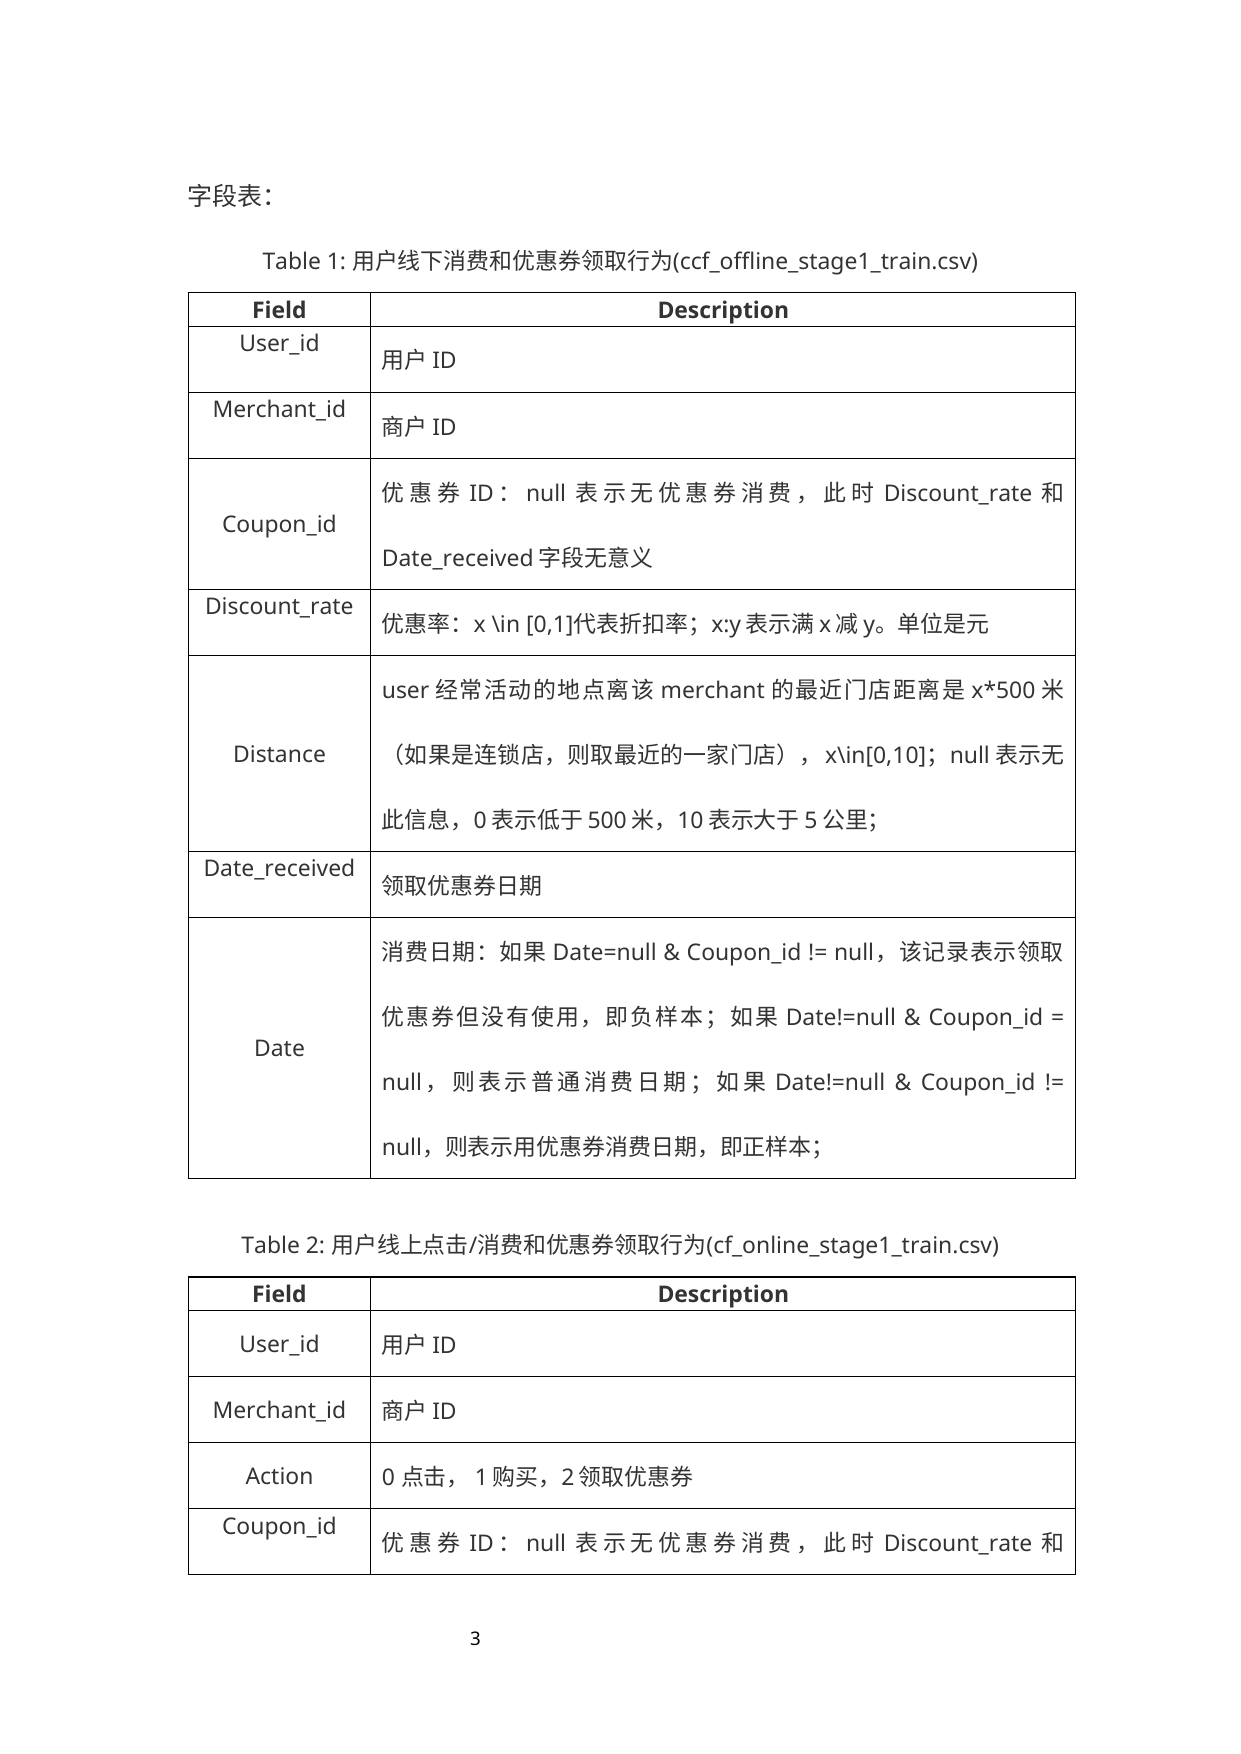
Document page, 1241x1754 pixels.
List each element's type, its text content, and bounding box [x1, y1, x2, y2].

text Table 1: 用户线下消费和优惠券领取行为(ccf_offline_stage1_train.csv) [187, 227, 1053, 292]
table_cell Merchant_id [189, 1377, 370, 1442]
table_cell 商户ID [371, 393, 1075, 458]
table_cell Date_received [189, 852, 370, 917]
table_cell Coupon_id [189, 1509, 370, 1574]
table_header Description [371, 1278, 1075, 1310]
table_cell 用户ID [371, 1311, 1075, 1376]
table_cell 领取优惠券日期 [371, 852, 1075, 917]
table_cell Action [189, 1443, 370, 1508]
table_header Description [371, 293, 1075, 326]
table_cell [371, 1509, 1075, 1574]
table_cell Merchant_id [189, 393, 370, 458]
table_cell 用户ID [371, 327, 1075, 392]
table_cell 优惠率：x \in [0,1]代表折扣率；x:y表示满x减y。单位是元 [371, 590, 1075, 655]
table_cell 商户ID [371, 1377, 1075, 1442]
table_cell Discount_rate [189, 590, 370, 655]
table_cell Distance [189, 656, 370, 851]
table_cell user经常活动的地点离该merchant的最近门店距离是x*500米（如果是连锁店，则取最近的一家门店），x\in[0,10]；null表示无此信息，0表示低于500米，10表示大于5公里； [371, 656, 1075, 851]
text Table 2: 用户线上点击/消费和优惠券领取行为(cf_online_stage1_train.csv) [187, 1211, 1053, 1276]
table_cell User_id [189, 327, 370, 392]
table_cell 0 点击， 1购买，2领取优惠券 [371, 1443, 1075, 1508]
text 字段表： [187, 162, 1053, 227]
table_cell Date [189, 918, 370, 1178]
table_header Field [189, 1278, 370, 1310]
table_cell 消费日期：如果Date=null & Coupon_id != null，该记录表示领取优惠券但没有使用，即负样本；如果Date!=null & Coupon_id = null，则表示普通消费日期；如果Date!=null & Coupon_id != null，则表示用优惠券消费日期，即正样本； [371, 918, 1075, 1178]
table_cell 优惠券ID：null表示无优惠券消费，此时Discount_rate和Date_received字段无意义 [371, 459, 1075, 589]
table_cell User_id [189, 1311, 370, 1376]
table_cell Coupon_id [189, 459, 370, 589]
table_header Field [189, 293, 370, 326]
